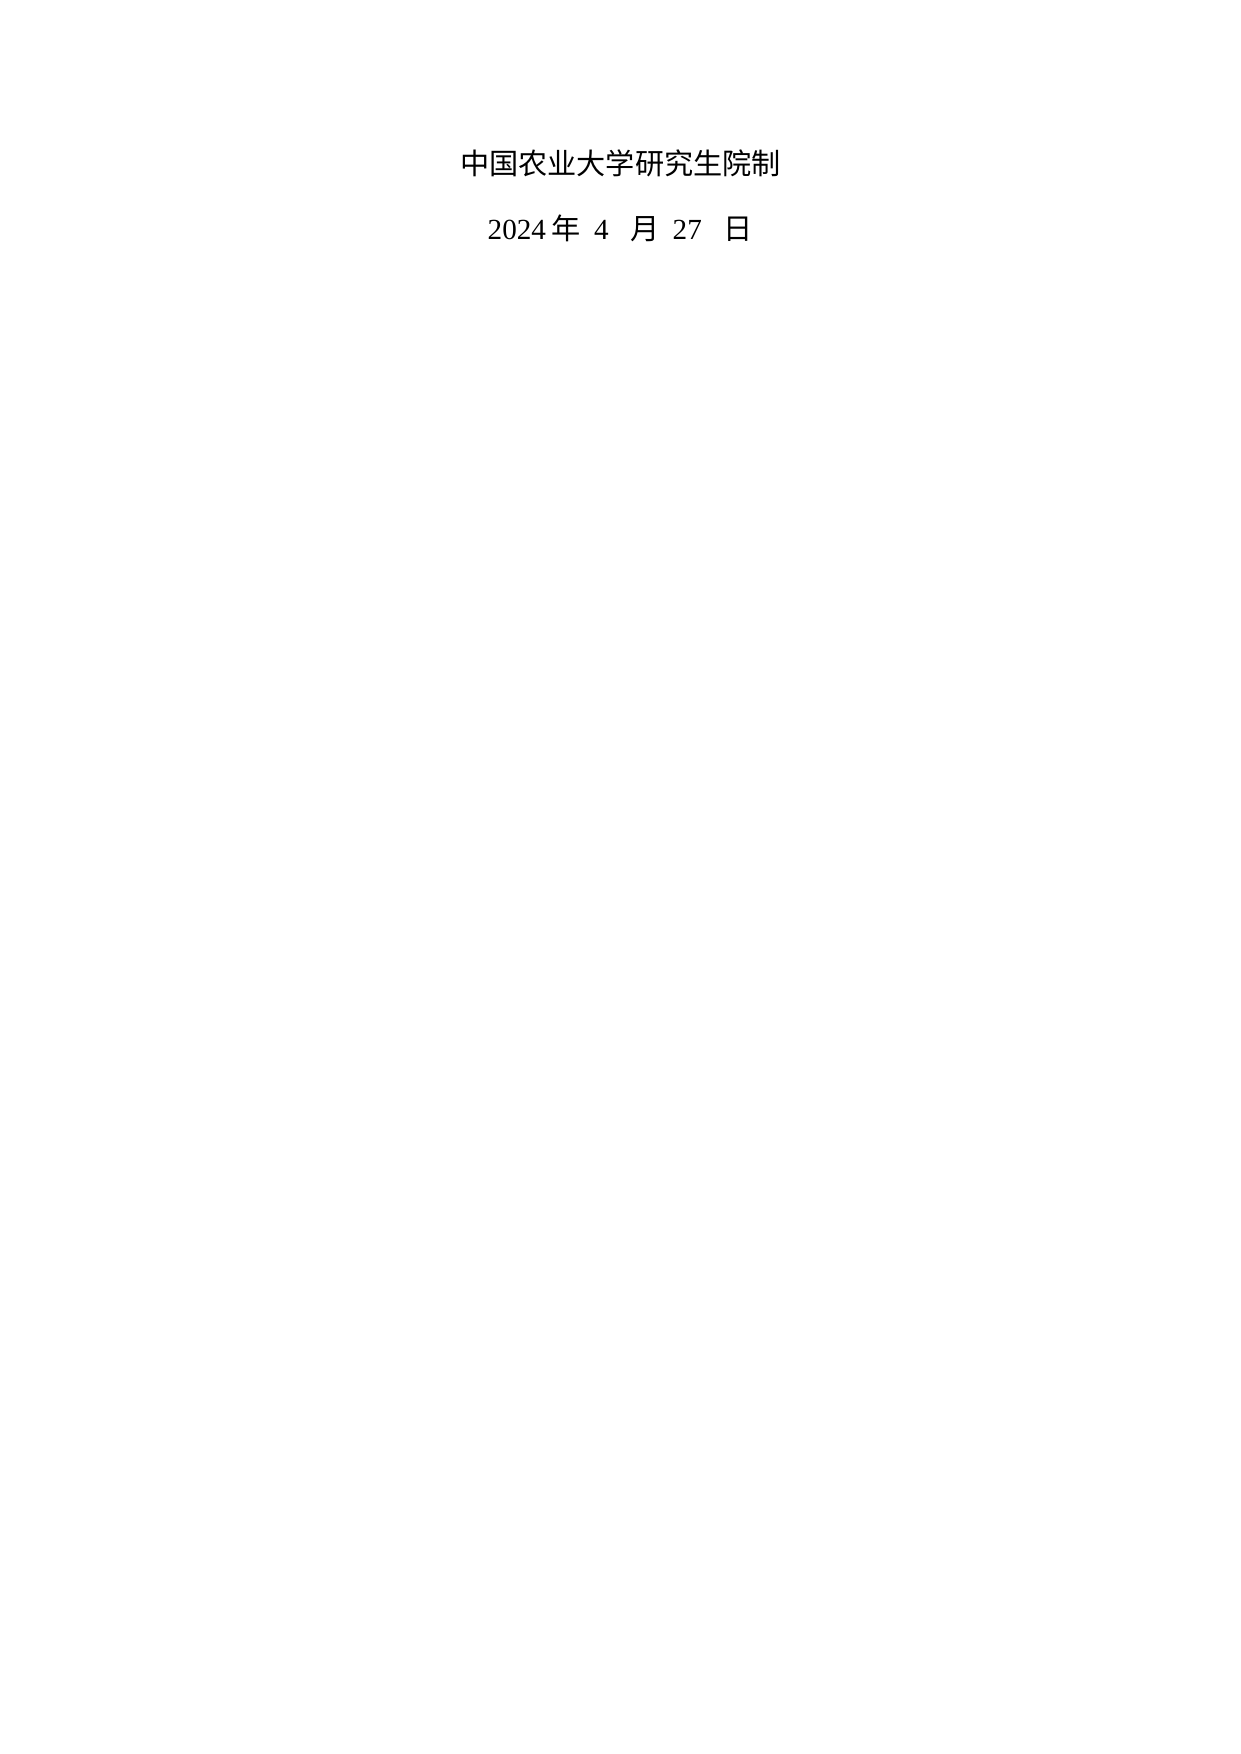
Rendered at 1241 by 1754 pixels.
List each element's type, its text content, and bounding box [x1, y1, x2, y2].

text 2024年 4 月 27 日 [89, 194, 1152, 259]
text 中国农业大学研究生院制 [89, 129, 1152, 194]
